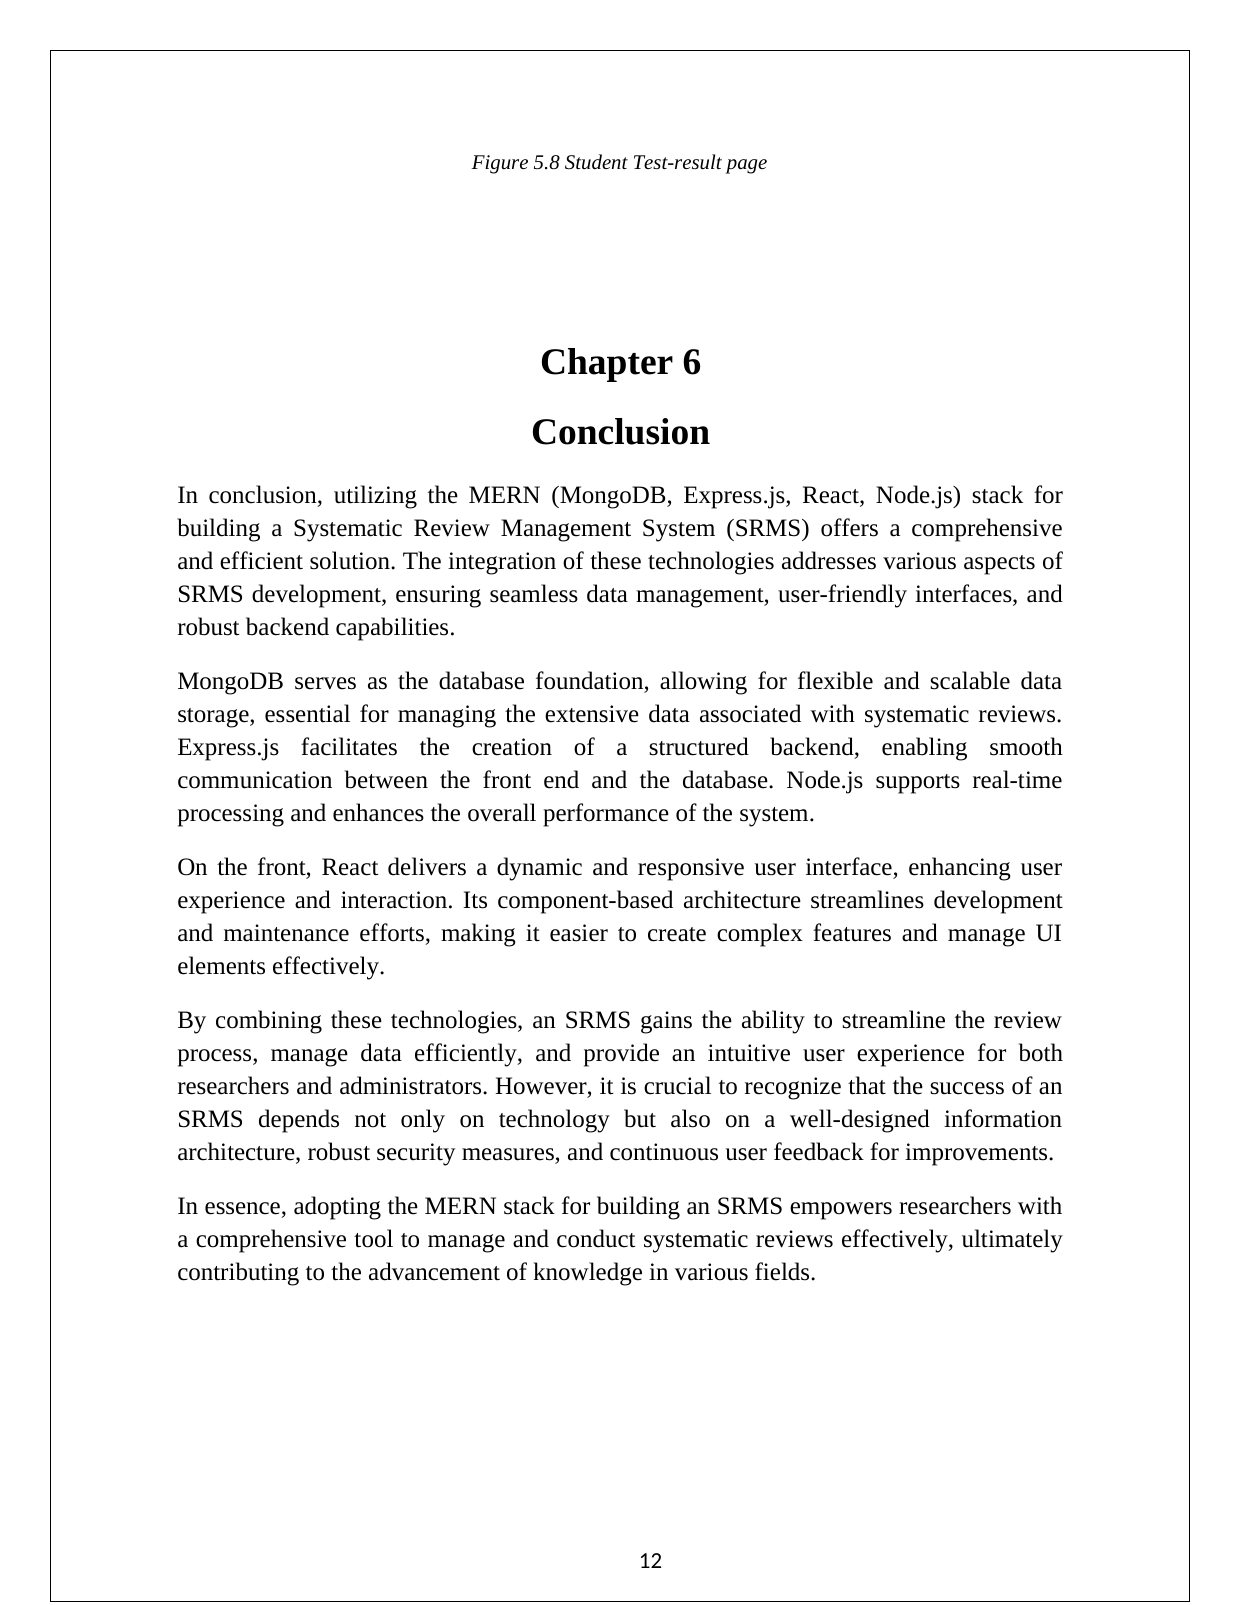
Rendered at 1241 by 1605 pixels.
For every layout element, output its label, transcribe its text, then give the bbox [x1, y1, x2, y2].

text In conclusion, utilizing the MERN (MongoDB, Express.js, React, Node.js) stack for building a Systematic Review Management System (SRMS) offers a comprehensive and efficient solution. The integration of these technologies addresses various aspects of SRMS development, ensuring seamless data management, user-friendly interfaces, and robust backend capabilities. [177, 480, 1064, 641]
text On the front, React delivers a dynamic and responsive user interface, enhancing user experience and interaction. Its component-based architecture streamlines development and maintenance efforts, making it easier to create complex features and manage UI elements effectively. [177, 852, 1064, 980]
text By combining these technologies, an SRMS gains the ability to streamline the review process, manage data efficiently, and provide an intuitive user experience for both researchers and administrators. However, it is crucial to recognize that the success of an SRMS depends not only on technology but also on a well-designed information architecture, robust security measures, and continuous user feedback for improvements. [177, 1005, 1064, 1166]
text In essence, adopting the MERN stack for building an SRMS empowers researchers with a comprehensive tool to manage and conduct systematic reviews effectively, ultimately contributing to the advancement of knowledge in various fields. [177, 1191, 1064, 1286]
text Figure 5.8 Student Test-result page [177, 150, 1064, 174]
text Conclusion [177, 410, 1064, 453]
text Chapter 6 [177, 339, 1064, 382]
text MongoDB serves as the database foundation, allowing for flexible and scalable data storage, essential for managing the extensive data associated with systematic reviews. Express.js facilitates the creation of a structured backend, enabling smooth communication between the front end and the database. Node.js supports real-time processing and enhances the overall performance of the system. [177, 666, 1064, 827]
